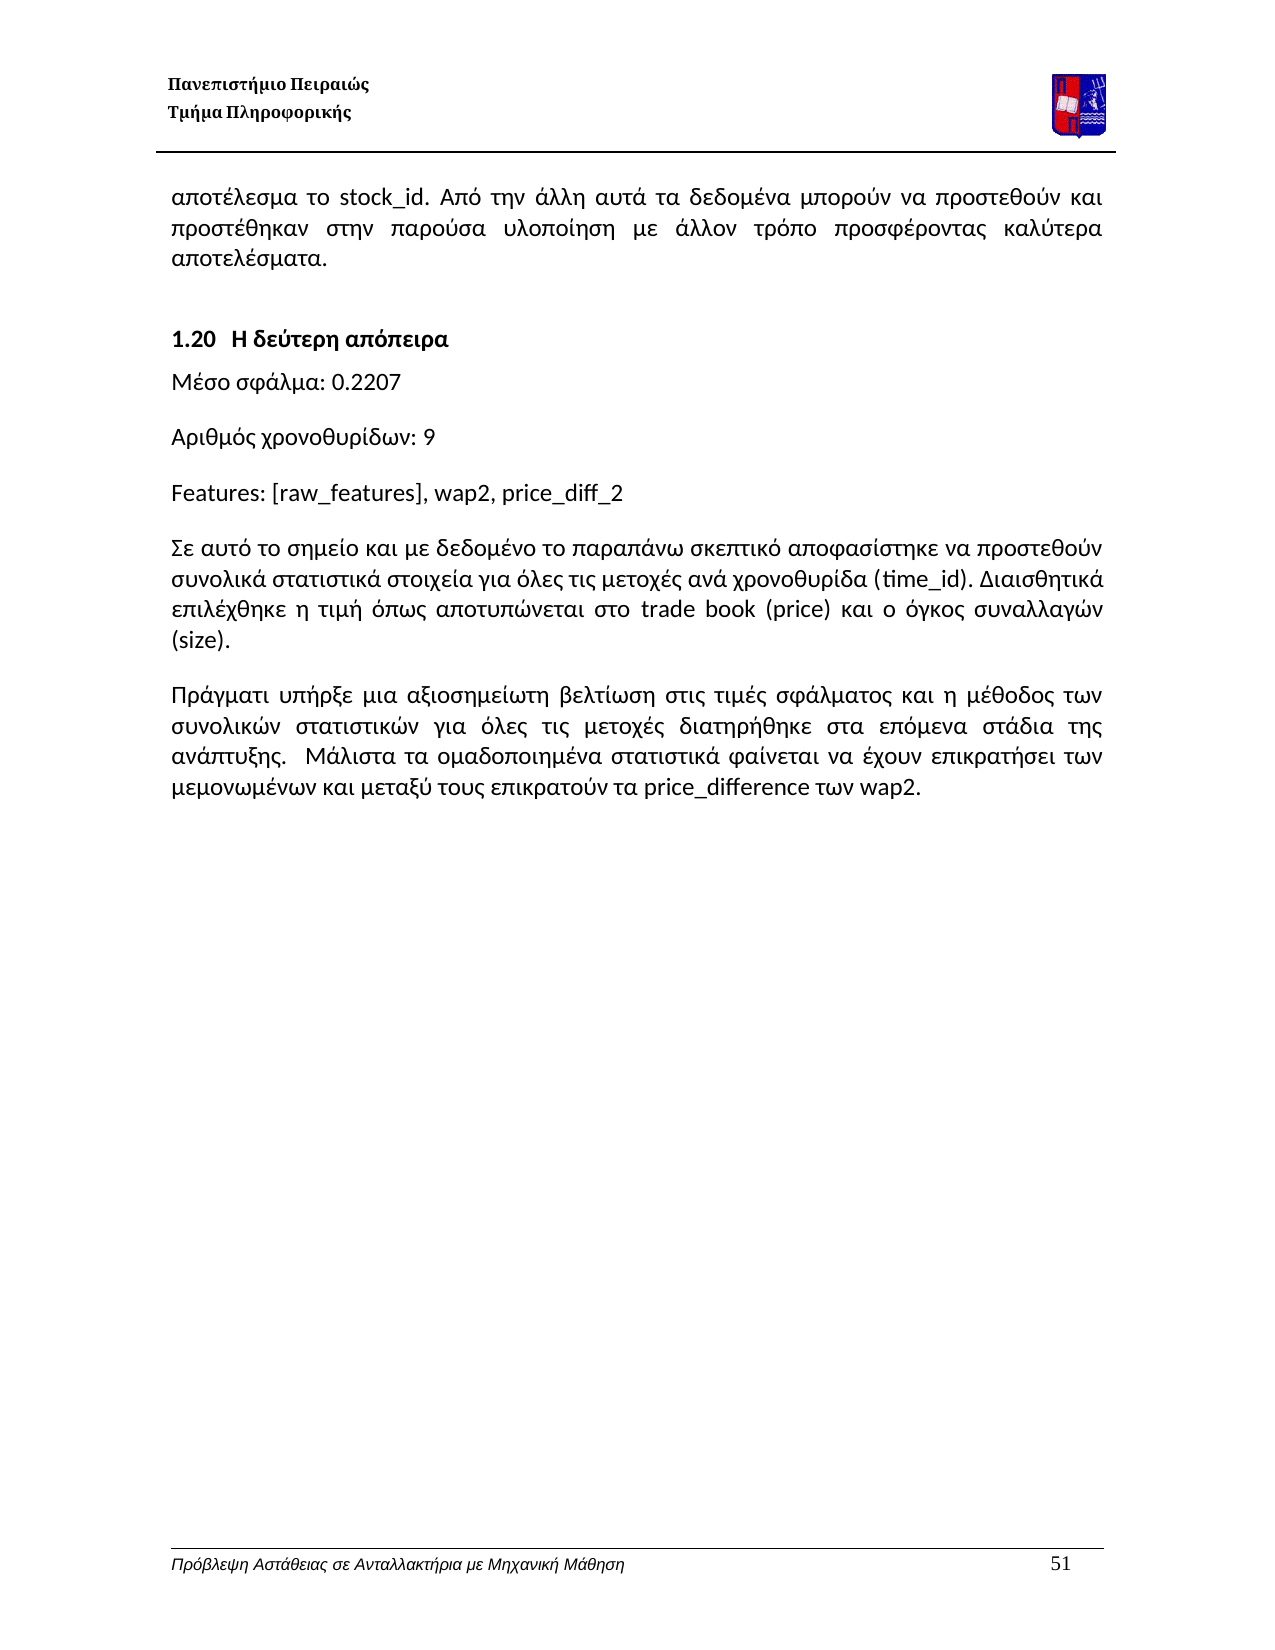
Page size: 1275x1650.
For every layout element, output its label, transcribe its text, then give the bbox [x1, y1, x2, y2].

text Μέσο σφάλμα: 0.2207 [171, 366, 1104, 396]
text Σε αυτό το σημείο και με δεδομένο το παραπάνω σκεπτικό αποφασίστηκε να προστεθούν συνολικά στατιστικά στοιχεία για όλες τις μετοχές ανά χρονοθυρίδα (time_id). Διαισθητικά επιλέχθηκε η τιμή όπως αποτυπώνεται στο trade book (price) και ο όγκος συναλλαγών (size). [171, 532, 1104, 654]
list Η δεύτερη απόπειρα [171, 323, 1104, 353]
text Αριθμός χρονοθυρίδων: 9 [171, 421, 1104, 452]
picture [1052, 74, 1106, 139]
text Πράγματι υπήρξε μια αξιοσημείωτη βελτίωση στις τιμές σφάλματος και η μέθοδος των συνολικών στατιστικών για όλες τις μετοχές διατηρήθηκε στα επόμενα στάδια της ανάπτυξης. Μάλιστα τα oμαδοποιημένα στατιστικά φαίνεται να έχουν επικρατήσει των μεμονωμένων και μεταξύ τους επικρατούν τα price_difference των wap2. [171, 679, 1104, 802]
text Features: [raw_features], wap2, price_diff_2 [171, 477, 1104, 507]
